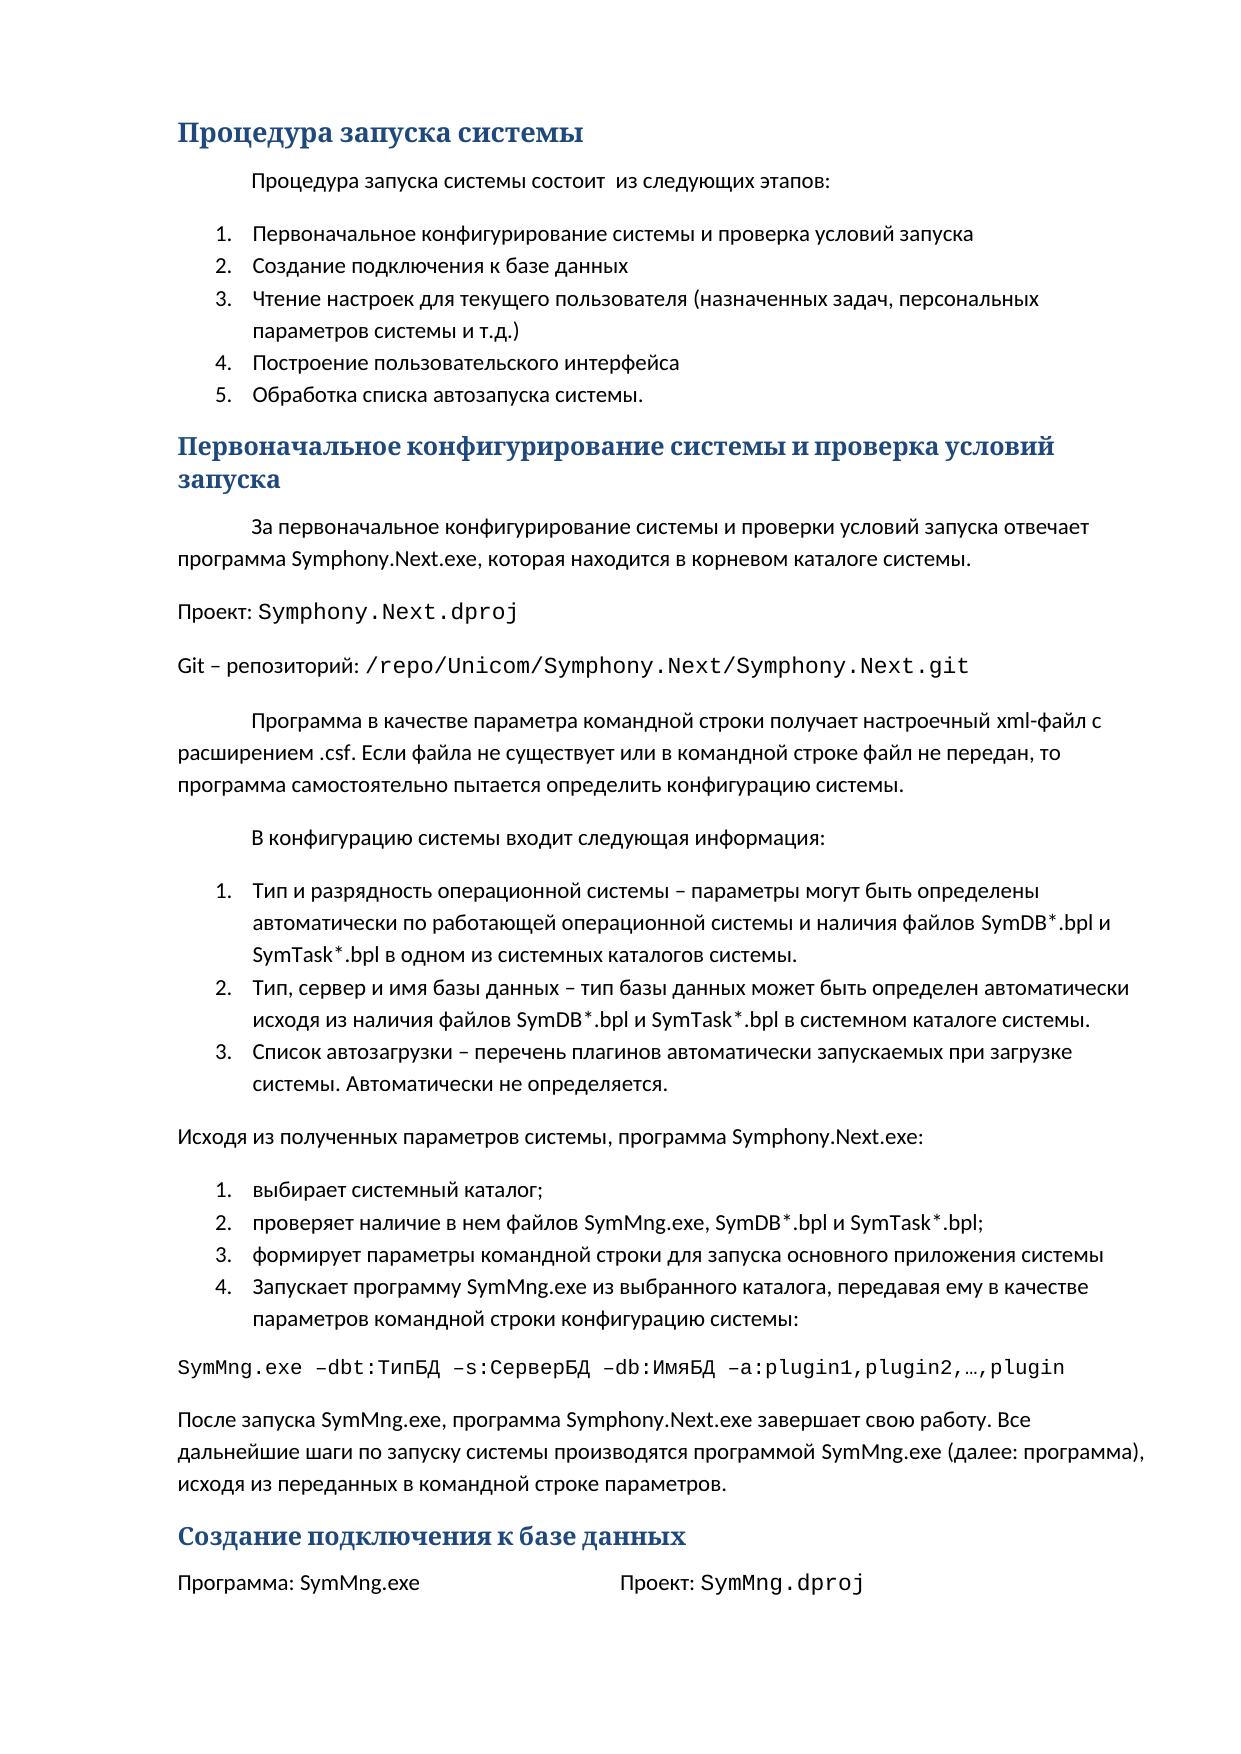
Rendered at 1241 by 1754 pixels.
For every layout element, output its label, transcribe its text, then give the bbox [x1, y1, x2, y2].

list Тип, сервер и имя базы данных – тип базы данных может быть определен автоматически исходя из наличия файлов SymDB*.bpl и SymTask*.bpl в системном каталоге системы. [215, 973, 1152, 1033]
list Построение пользовательского интерфейса [215, 348, 1152, 376]
text Исходя из полученных параметров системы, программа Symphony.Next.exe: [177, 1122, 1152, 1150]
list Обработка списка автозапуска системы. [215, 380, 1152, 408]
subtitle Процедура запуска системы [177, 118, 1152, 149]
list Список автозагрузки – перечень плагинов автоматически запускаемых при загрузке системы. Автоматически не определяется. [215, 1037, 1152, 1097]
text В конфигурацию системы входит следующая информация: [177, 823, 1152, 851]
text Git – репозиторий: /repo/Unicom/Symphony.Next/Symphony.Next.git [177, 651, 1152, 681]
text Программа: SymMng.exe Проект: SymMng.dproj [177, 1568, 1152, 1597]
list выбирает системный каталог; [215, 1175, 1152, 1203]
text После запуска SymMng.exe, программа Symphony.Next.exe завершает свою работу. Все дальнейшие шаги по запуску системы производятся программой SymMng.exe (далее: программа), исходя из переданных в командной строке параметров. [177, 1405, 1152, 1498]
text Программа в качестве параметра командной строки получает настроечный xml-файл с расширением .csf. Если файла не существует или в командной строке файл не передан, то программа самостоятельно пытается определить конфигурацию системы. [177, 706, 1152, 798]
text Проект: Symphony.Next.dproj [177, 597, 1152, 626]
list проверяет наличие в нем файлов SymMng.exe, SymDB*.bpl и SymTask*.bpl; [215, 1208, 1152, 1236]
subtitle Создание подключения к базе данных [177, 1523, 1152, 1551]
list формирует параметры командной строки для запуска основного приложения системы [215, 1240, 1152, 1268]
text За первоначальное конфигурирование системы и проверки условий запуска отвечает программа Symphony.Next.exe, которая находится в корневом каталоге системы. [177, 512, 1152, 572]
text SymMng.exe –dbt:ТипБД –s:СерверБД –db:ИмяБД –a:plugin1,plugin2,…,plugin [177, 1357, 1152, 1381]
list Первоначальное конфигурирование системы и проверка условий запуска [215, 219, 1152, 247]
list Запускает программу SymMng.exe из выбранного каталога, передавая ему в качестве параметров командной строки конфигурацию системы: [215, 1272, 1152, 1332]
list Создание подключения к базе данных [215, 252, 1152, 279]
list Тип и разрядность операционной системы – параметры могут быть определены автоматически по работающей операционной системы и наличия файлов SymDB*.bpl и SymTask*.bpl в одном из системных каталогов системы. [215, 876, 1152, 969]
subtitle Первоначальное конфигурирование системы и проверка условий запуска [177, 433, 1152, 495]
list Чтение настроек для текущего пользователя (назначенных задач, персональных параметров системы и т.д.) [215, 284, 1152, 344]
text Процедура запуска системы состоит из следующих этапов: [177, 166, 1152, 194]
